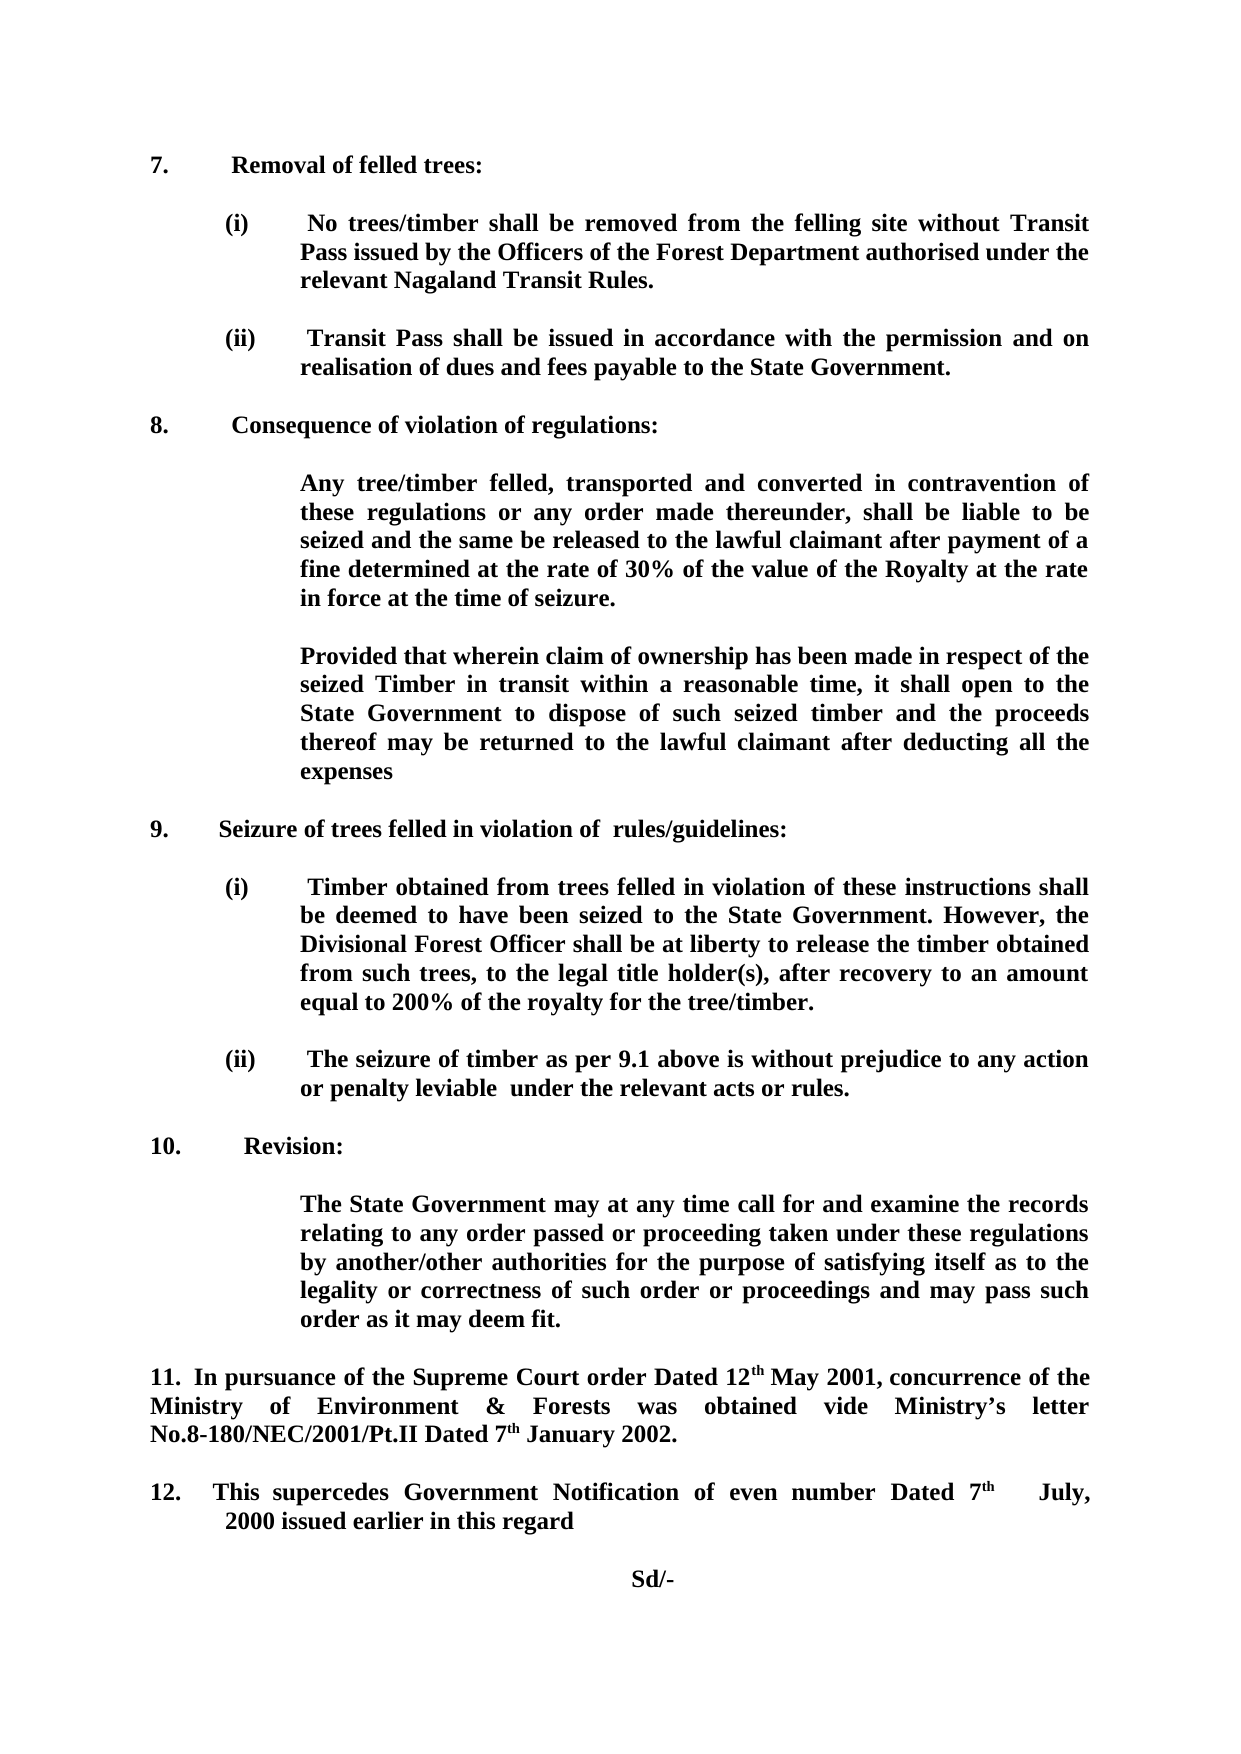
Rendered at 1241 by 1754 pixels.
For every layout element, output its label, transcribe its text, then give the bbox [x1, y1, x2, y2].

text 12. This supercedes Government Notification of even number Dated 7th July, 2000 issued earlier in this regard [150, 1477, 1090, 1535]
text 10. Revision: [150, 1131, 1090, 1160]
text (i) Timber obtained from trees felled in violation of these instructions shall be deemed to have been seized to the State Government. However, the Divisional Forest Officer shall be at liberty to release the timber obtained from such trees, to the legal title holder(s), after recovery to an amount equal to 200% of the royalty for the tree/timber. [225, 872, 1090, 1015]
text 7. Removal of felled trees: [150, 150, 1090, 179]
text 9. Seizure of trees felled in violation of rules/guidelines: [150, 814, 1090, 842]
text (ii) Transit Pass shall be issued in accordance with the permission and on realisation of dues and fees payable to the State Government. [225, 323, 1090, 381]
text The State Government may at any time call for and examine the records relating to any order passed or proceeding taken under these regulations by another/other authorities for the purpose of satisfying itself as to the legality or correctness of such order or proceedings and may pass such order as it may deem fit. [300, 1189, 1090, 1333]
text 8. Consequence of violation of regulations: [150, 410, 1090, 439]
text Provided that wherein claim of ownership has been made in respect of the seized Timber in transit within a reasonable time, it shall open to the State Government to dispose of such seized timber and the proceeds thereof may be returned to the lawful claimant after deducting all the expenses [300, 641, 1090, 784]
text 11. In pursuance of the Supreme Court order Dated 12th May 2001, concurrence of the Ministry of Environment & Forests was obtained vide Ministry’s letter No.8-180/NEC/2001/Pt.II Dated 7th January 2002. [150, 1362, 1090, 1448]
text Sd/- [150, 1564, 1090, 1593]
text (ii) The seizure of timber as per 9.1 above is without prejudice to any action or penalty leviable under the relevant acts or rules. [225, 1044, 1090, 1102]
text (i) No trees/timber shall be removed from the felling site without Transit Pass issued by the Officers of the Forest Department authorised under the relevant Nagaland Transit Rules. [225, 208, 1090, 294]
text Any tree/timber felled, transported and converted in contravention of these regulations or any order made thereunder, shall be liable to be seized and the same be released to the lawful claimant after payment of a fine determined at the rate of 30% of the value of the Royalty at the rate in force at the time of seizure. [300, 468, 1090, 612]
